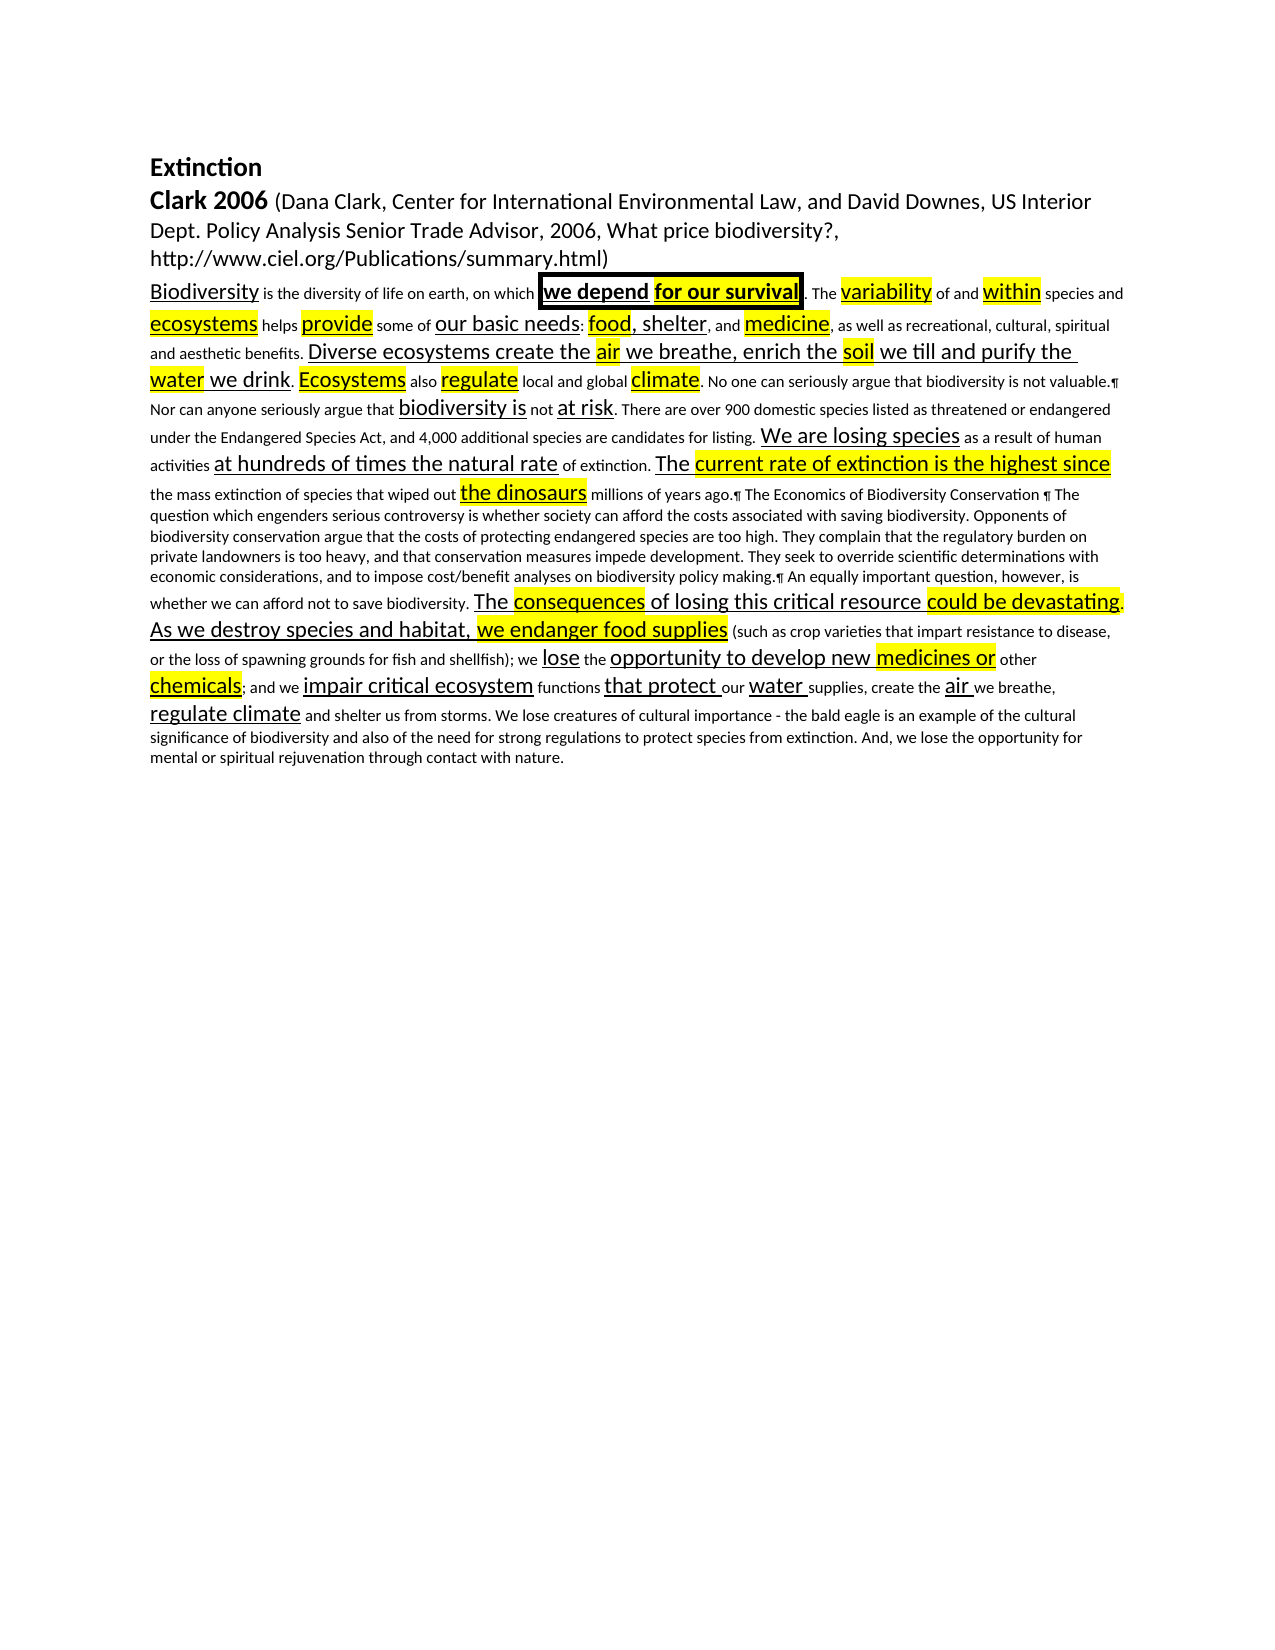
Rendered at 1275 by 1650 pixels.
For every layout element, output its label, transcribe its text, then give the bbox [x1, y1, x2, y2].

subtitle Extinction [150, 150, 1125, 183]
text Clark 2006 (Dana Clark, Center for International Environmental Law, and David Downes, US Interior Dept. Policy Analysis Senior Trade Advisor, 2006, What price biodiversity?, http://www.ciel.org/Publications/summary.html) [150, 183, 1125, 272]
text Biodiversity is the diversity of life on earth, on which we depend for our survival. The variability of and within species and ecosystems helps provide some of our basic needs: food, shelter, and medicine, as well as recreational, cultural, spiritual and aesthetic benefits. Diverse ecosystems create the air we breathe, enrich the soil we till and purify the water we drink. Ecosystems also regulate local and global climate. No one can seriously argue that biodiversity is not valuable.¶ Nor can anyone seriously argue that biodiversity is not at risk. There are over 900 domestic species listed as threatened or endangered under the Endangered Species Act, and 4,000 additional species are candidates for listing. We are losing species as a result of human activities at hundreds of times the natural rate of extinction. The current rate of extinction is the highest since the mass extinction of species that wiped out the dinosaurs millions of years ago.¶ The Economics of Biodiversity Conservation ¶ The question which engenders serious controversy is whether society can afford the costs associated with saving biodiversity. Opponents of biodiversity conservation argue that the costs of protecting endangered species are too high. They complain that the regulatory burden on private landowners is too heavy, and that conservation measures impede development. They seek to override scientific determinations with economic considerations, and to impose cost/benefit analyses on biodiversity policy making.¶ An equally important question, however, is whether we can afford not to save biodiversity. The consequences of losing this critical resource could be devastating. As we destroy species and habitat, we endanger food supplies (such as crop varieties that impart resistance to disease, or the loss of spawning grounds for fish and shellfish); we lose the opportunity to develop new medicines or other chemicals; and we impair critical ecosystem functions that protect our water supplies, create the air we breathe, regulate climate and shelter us from storms. We lose creatures of cultural importance - the bald eagle is an example of the cultural significance of biodiversity and also of the need for strong regulations to protect species from extinction. And, we lose the opportunity for mental or spiritual rejuvenation through contact with nature. [150, 272, 1125, 768]
